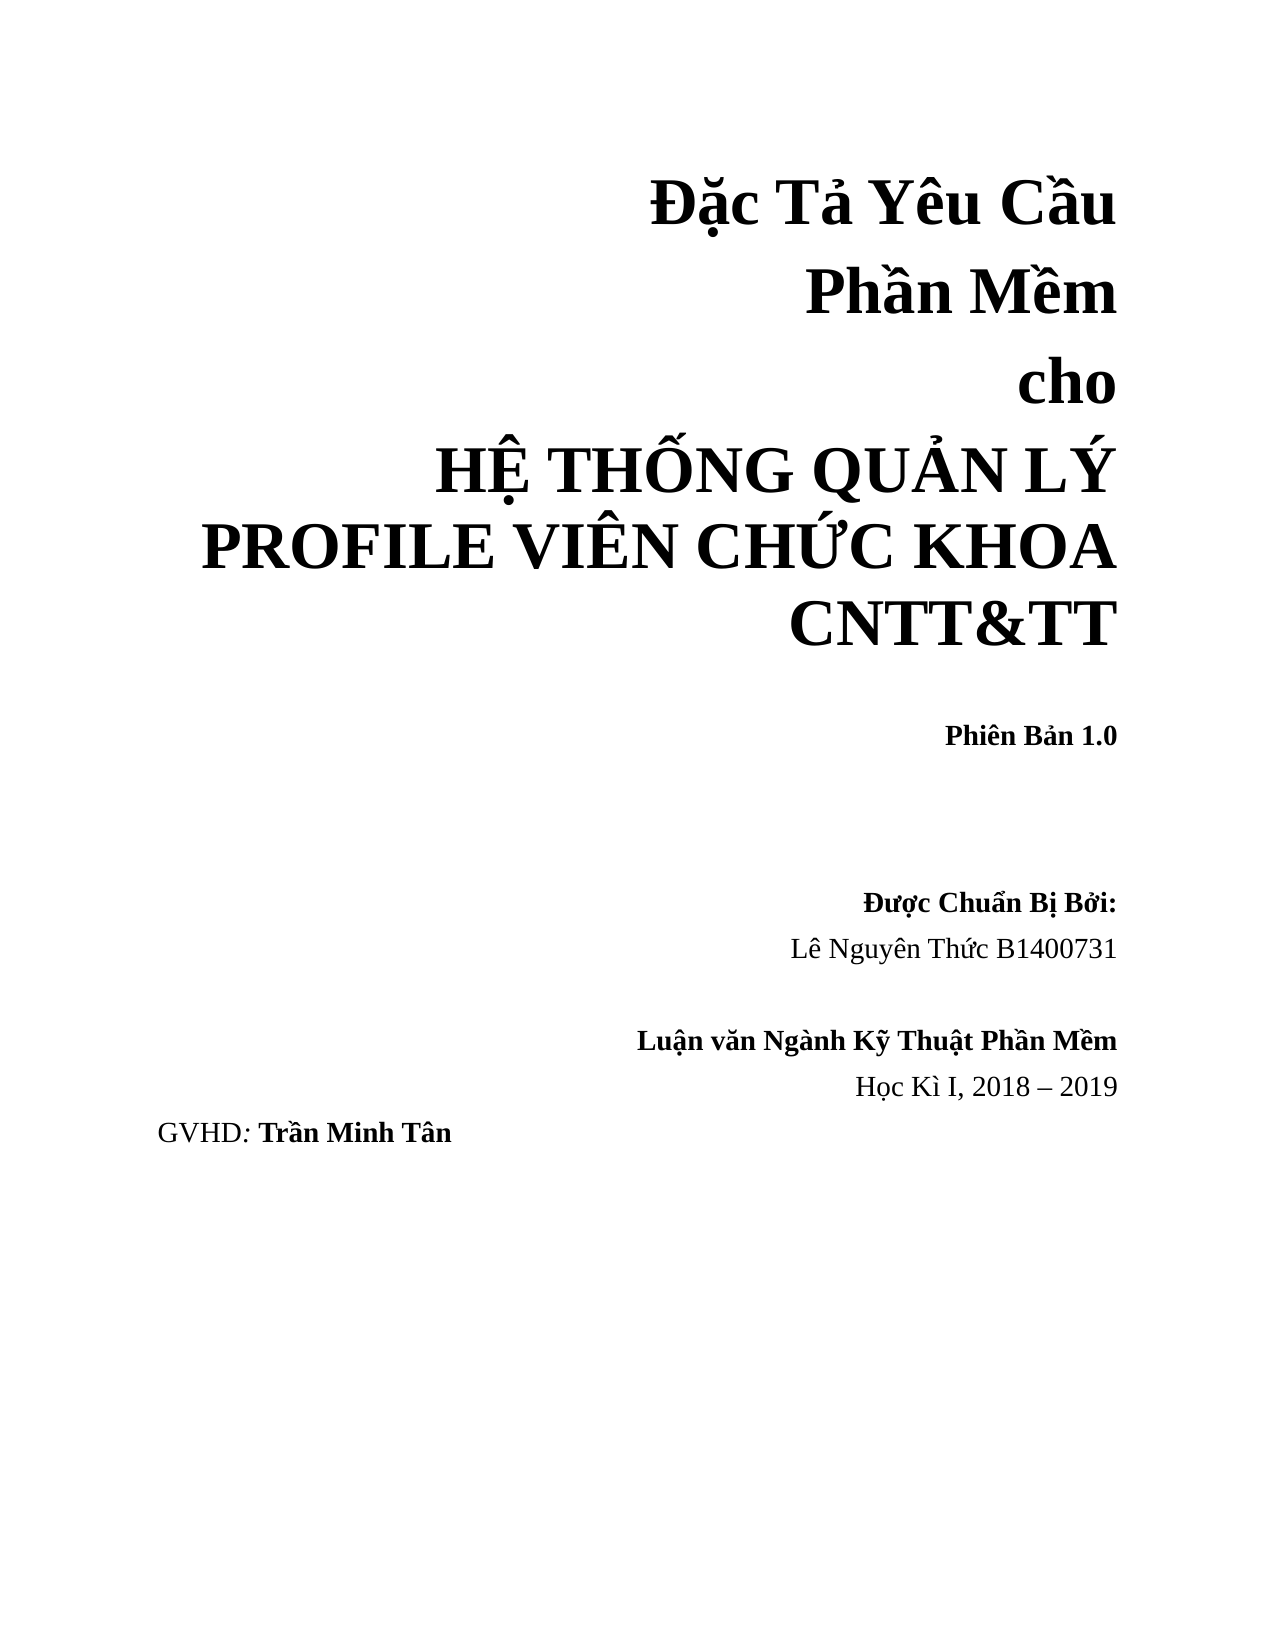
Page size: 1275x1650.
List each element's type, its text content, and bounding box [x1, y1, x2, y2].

text Phiên Bản 1.0 [157, 718, 1117, 752]
text Phần Mềm [157, 252, 1117, 328]
text Đặc Tả Yêu Cầu [157, 162, 1117, 239]
text Học Kì I, 2018 – 2019 [157, 1069, 1117, 1103]
text Lê Nguyên Thức B1400731 [157, 931, 1117, 965]
text GVHD: Trần Minh Tân [157, 1116, 1117, 1149]
text Luận văn Ngành Kỹ Thuật Phần Mềm [157, 1023, 1117, 1057]
text HỆ THỐNG QUẢN LÝ PROFILE VIÊN CHỨC KHOA CNTT&TT [157, 430, 1117, 660]
title cho [157, 341, 1117, 417]
text Được Chuẩn Bị Bởi: [157, 885, 1117, 919]
